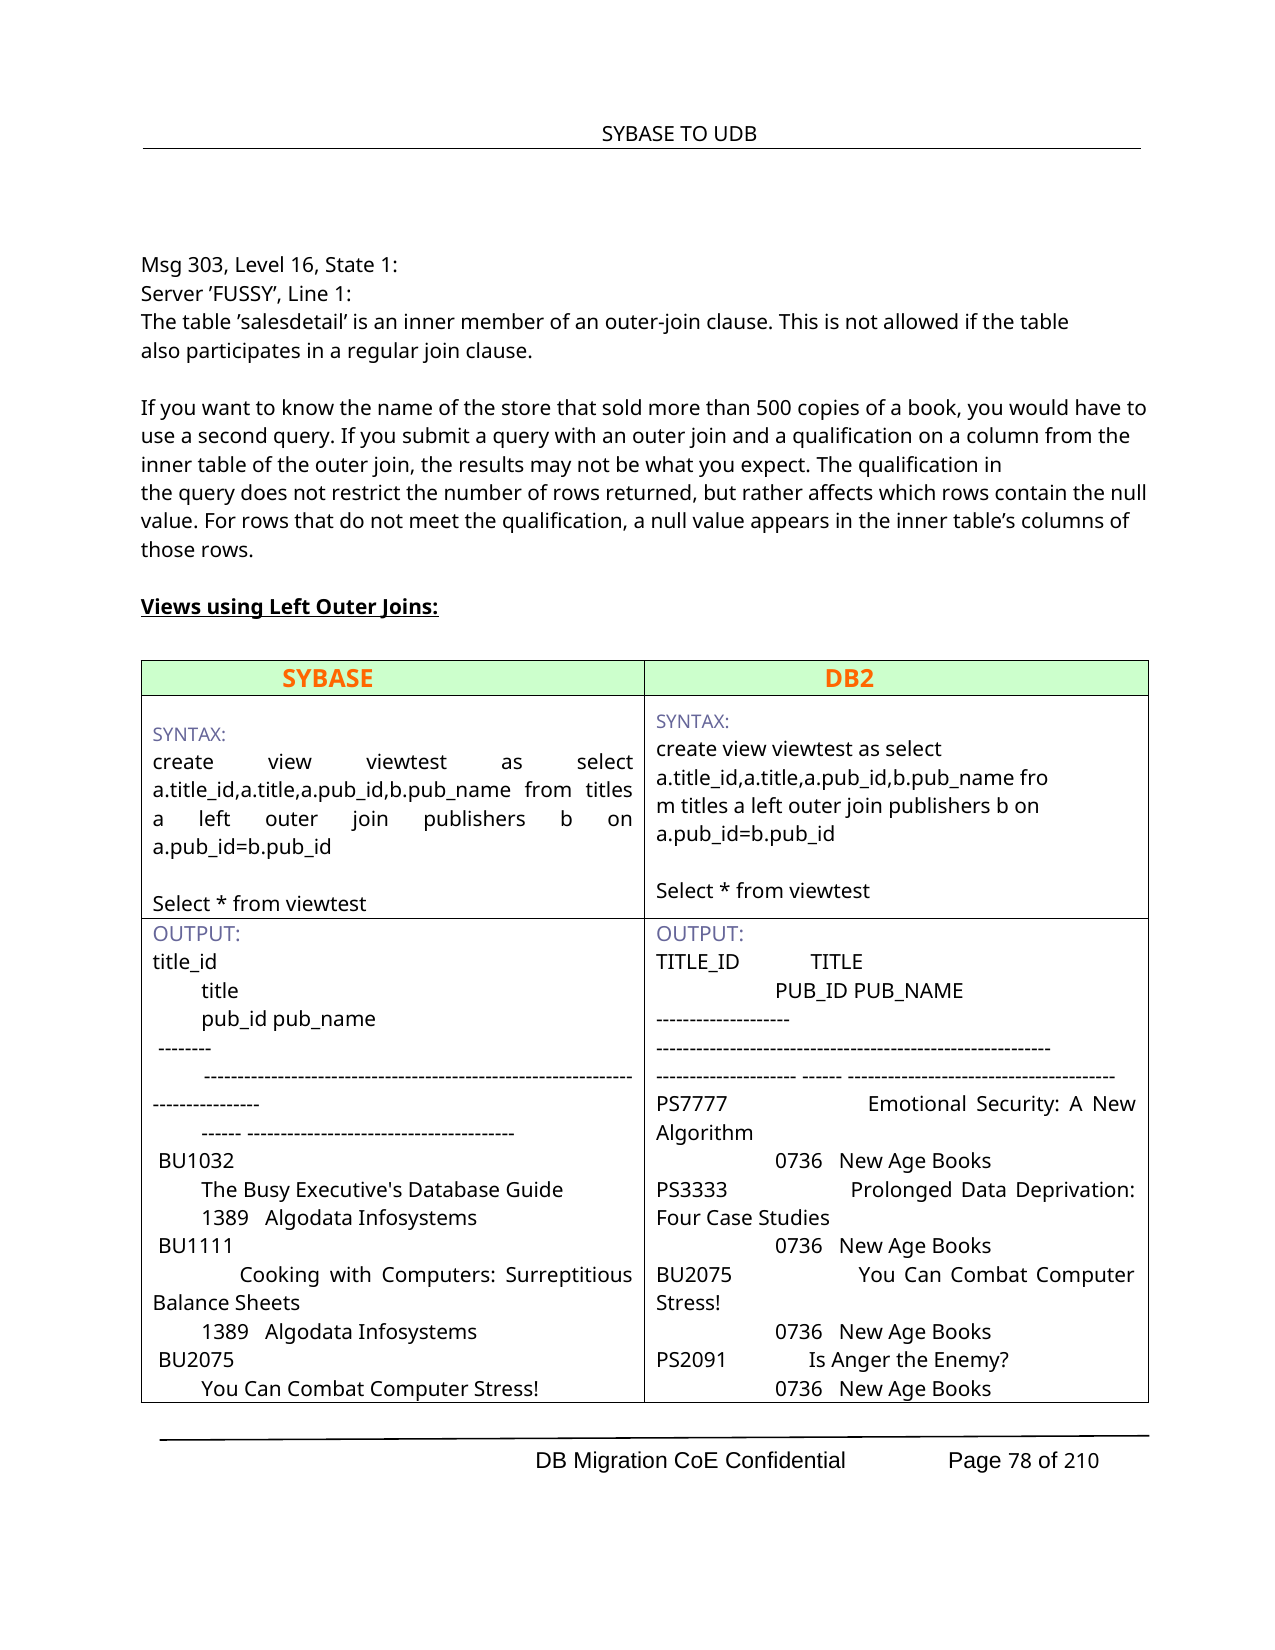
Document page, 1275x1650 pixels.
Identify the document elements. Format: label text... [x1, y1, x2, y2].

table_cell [645, 919, 1148, 1402]
text also participates in a regular join clause. [141, 336, 1181, 364]
text Server ’FUSSY’, Line 1: [141, 279, 1181, 307]
table_cell SYNTAX: create view viewtest as select a.title_id,a.title,a.pub_id,b.pub_name from titles a left outer join publishers b on a.pub_id=b.pub_id Select * from viewtest [142, 696, 644, 918]
text The table ’salesdetail’ is an inner member of an outer-join clause. This is not allowed if the table [141, 307, 1181, 336]
text If you want to know the name of the store that sold more than 500 copies of a book, you would have to use a second query. If you submit a query with an outer join and a qualification on a column from the inner table of the outer join, the results may not be what you expect. The qualification in [141, 393, 1181, 478]
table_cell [142, 919, 644, 1402]
table_header SYBASE [142, 661, 644, 695]
text Views using Left Outer Joins: [141, 592, 1181, 620]
text the query does not restrict the number of rows returned, but rather affects which rows contain the null value. For rows that do not meet the qualification, a null value appears in the inner table’s columns of those rows. [141, 478, 1181, 563]
table_header DB2 [645, 661, 1148, 695]
text Msg 303, Level 16, State 1: [141, 251, 1181, 279]
table_cell SYNTAX: create view viewtest as select a.title_id,a.title,a.pub_id,b.pub_name fro m titles a left outer join publishers b on a.pub_id=b.pub_id Select * from viewtest [645, 696, 1148, 918]
